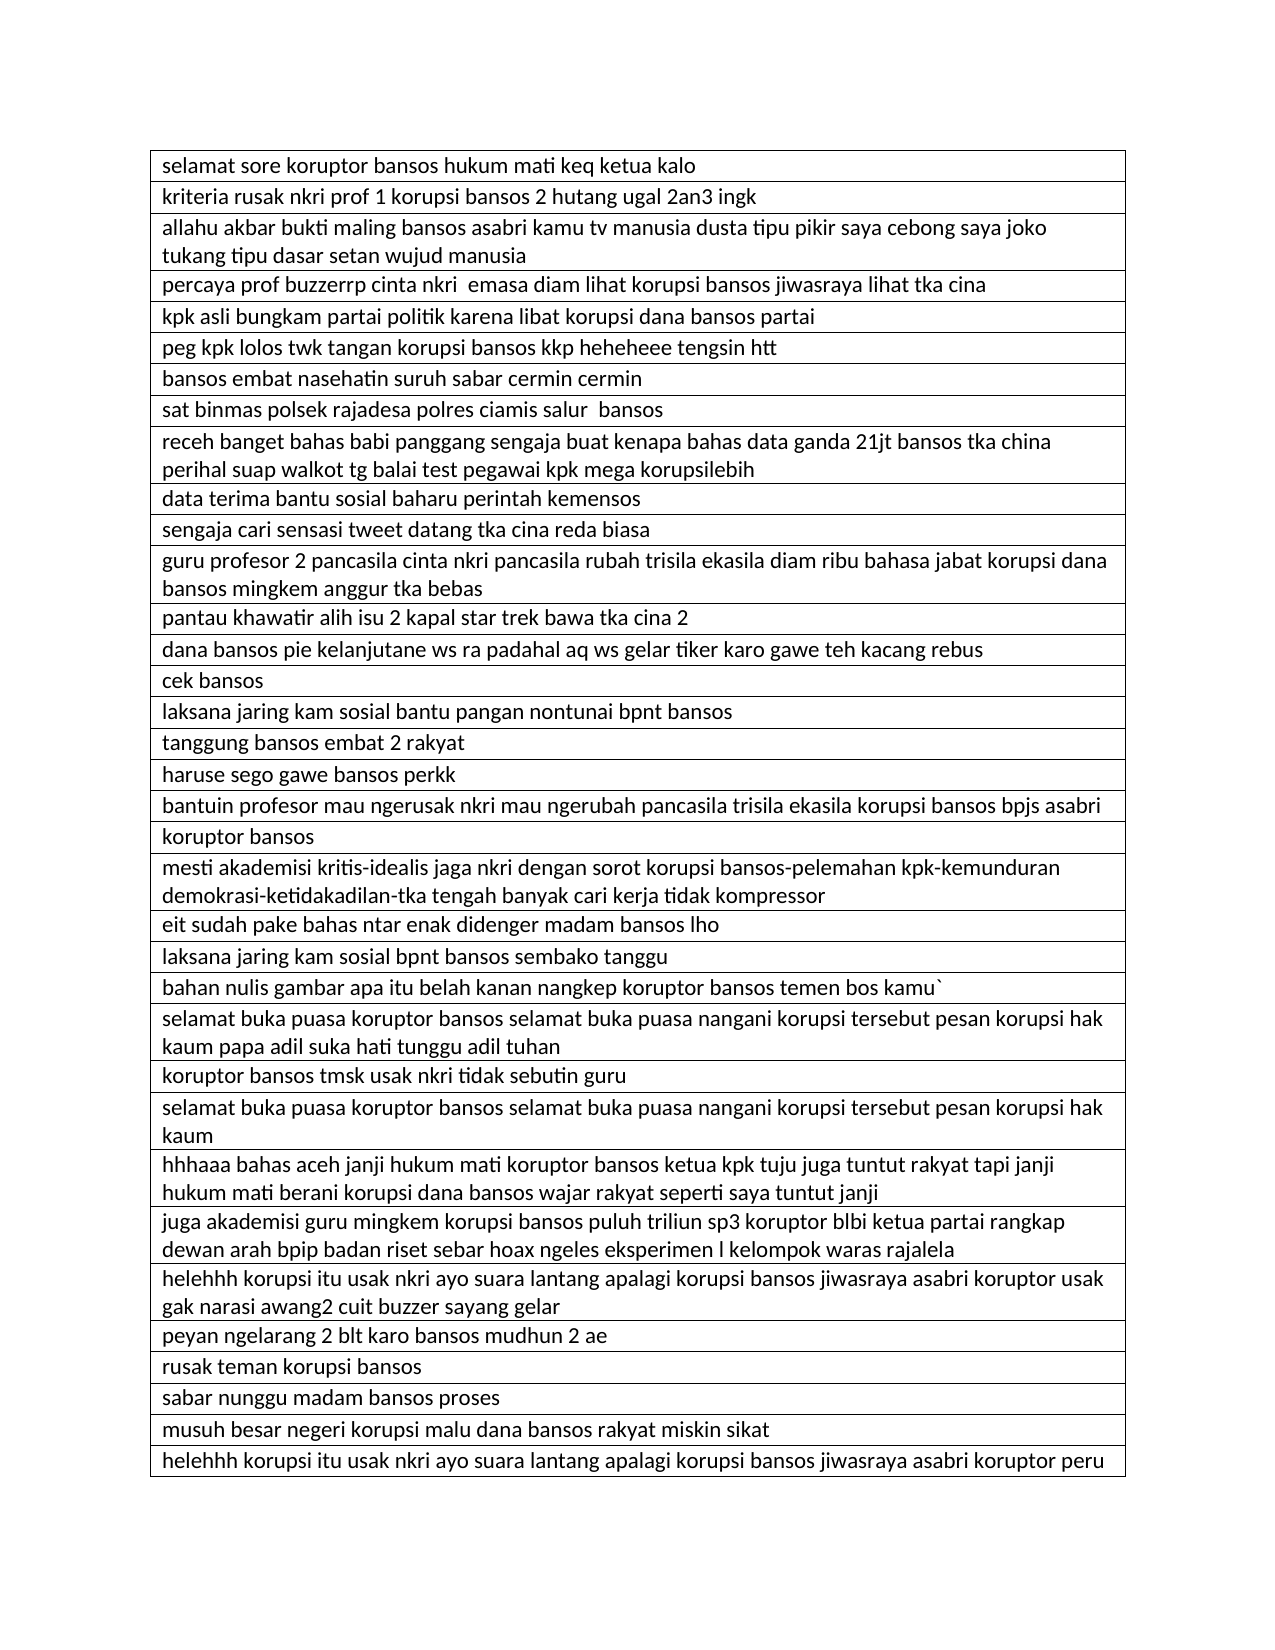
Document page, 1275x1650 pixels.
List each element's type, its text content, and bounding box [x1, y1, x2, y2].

table_cell sabar nunggu madam bansos proses [151, 1384, 1125, 1414]
table_cell selamat buka puasa koruptor bansos selamat buka puasa nangani korupsi tersebut pesan korupsi hak kaum [151, 1093, 1125, 1149]
table_cell musuh besar negeri korupsi malu dana bansos rakyat miskin sikat [151, 1415, 1125, 1445]
table_cell juga akademisi guru mingkem korupsi bansos puluh triliun sp3 koruptor blbi ketua partai rangkap dewan arah bpip badan riset sebar hoax ngeles eksperimen l kelompok waras rajalela [151, 1207, 1125, 1263]
table_cell bansos embat nasehatin suruh sabar cermin cermin [151, 364, 1125, 394]
table_cell tanggung bansos embat 2 rakyat [151, 729, 1125, 759]
table_cell pantau khawatir alih isu 2 kapal star trek bawa tka cina 2 [151, 604, 1125, 634]
table_cell data terima bantu sosial baharu perintah kemensos [151, 484, 1125, 514]
table_cell hhhaaa bahas aceh janji hukum mati koruptor bansos ketua kpk tuju juga tuntut rakyat tapi janji hukum mati berani korupsi dana bansos wajar rakyat seperti saya tuntut janji [151, 1150, 1125, 1206]
table_cell bahan nulis gambar apa itu belah kanan nangkep koruptor bansos temen bos kamu` [151, 973, 1125, 1003]
table_cell percaya prof buzzerrp cinta nkri emasa diam lihat korupsi bansos jiwasraya lihat tka cina [151, 271, 1125, 301]
table_cell eit sudah pake bahas ntar enak didenger madam bansos lho [151, 911, 1125, 941]
table_cell selamat buka puasa koruptor bansos selamat buka puasa nangani korupsi tersebut pesan korupsi hak kaum papa adil suka hati tunggu adil tuhan [151, 1004, 1125, 1060]
table_cell bantuin profesor mau ngerusak nkri mau ngerubah pancasila trisila ekasila korupsi bansos bpjs asabri [151, 791, 1125, 821]
table_cell guru profesor 2 pancasila cinta nkri pancasila rubah trisila ekasila diam ribu bahasa jabat korupsi dana bansos mingkem anggur tka bebas [151, 546, 1125, 602]
table_cell helehhh korupsi itu usak nkri ayo suara lantang apalagi korupsi bansos jiwasraya asabri koruptor peru [151, 1446, 1125, 1476]
table_cell dana bansos pie kelanjutane ws ra padahal aq ws gelar tiker karo gawe teh kacang rebus [151, 635, 1125, 665]
table_cell allahu akbar bukti maling bansos asabri kamu tv manusia dusta tipu pikir saya cebong saya joko tukang tipu dasar setan wujud manusia [151, 214, 1125, 269]
table_cell koruptor bansos tmsk usak nkri tidak sebutin guru [151, 1061, 1125, 1092]
table_cell haruse sego gawe bansos perkk [151, 760, 1125, 790]
table_cell cek bansos [151, 666, 1125, 696]
table_cell peyan ngelarang 2 blt karo bansos mudhun 2 ae [151, 1321, 1125, 1351]
table_cell kpk asli bungkam partai politik karena libat korupsi dana bansos partai [151, 302, 1125, 332]
table_cell receh banget bahas babi panggang sengaja buat kenapa bahas data ganda 21jt bansos tka china perihal suap walkot tg balai test pegawai kpk mega korupsilebih [151, 427, 1125, 483]
table_cell laksana jaring kam sosial bantu pangan nontunai bpnt bansos [151, 697, 1125, 727]
table_cell helehhh korupsi itu usak nkri ayo suara lantang apalagi korupsi bansos jiwasraya asabri koruptor usak gak narasi awang2 cuit buzzer sayang gelar [151, 1264, 1125, 1320]
table_cell rusak teman korupsi bansos [151, 1352, 1125, 1382]
table_cell kriteria rusak nkri prof 1 korupsi bansos 2 hutang ugal 2an3 ingk [151, 182, 1125, 212]
table_cell koruptor bansos [151, 822, 1125, 852]
table_cell peg kpk lolos twk tangan korupsi bansos kkp heheheee tengsin htt [151, 333, 1125, 363]
table_cell selamat sore koruptor bansos hukum mati keq ketua kalo [151, 151, 1125, 181]
table_cell sengaja cari sensasi tweet datang tka cina reda biasa [151, 515, 1125, 545]
table_cell sat binmas polsek rajadesa polres ciamis salur bansos [151, 396, 1125, 426]
table_cell mesti akademisi kritis-idealis jaga nkri dengan sorot korupsi bansos-pelemahan kpk-kemunduran demokrasi-ketidakadilan-tka tengah banyak cari kerja tidak kompressor [151, 854, 1125, 909]
table_cell laksana jaring kam sosial bpnt bansos sembako tanggu [151, 942, 1125, 972]
